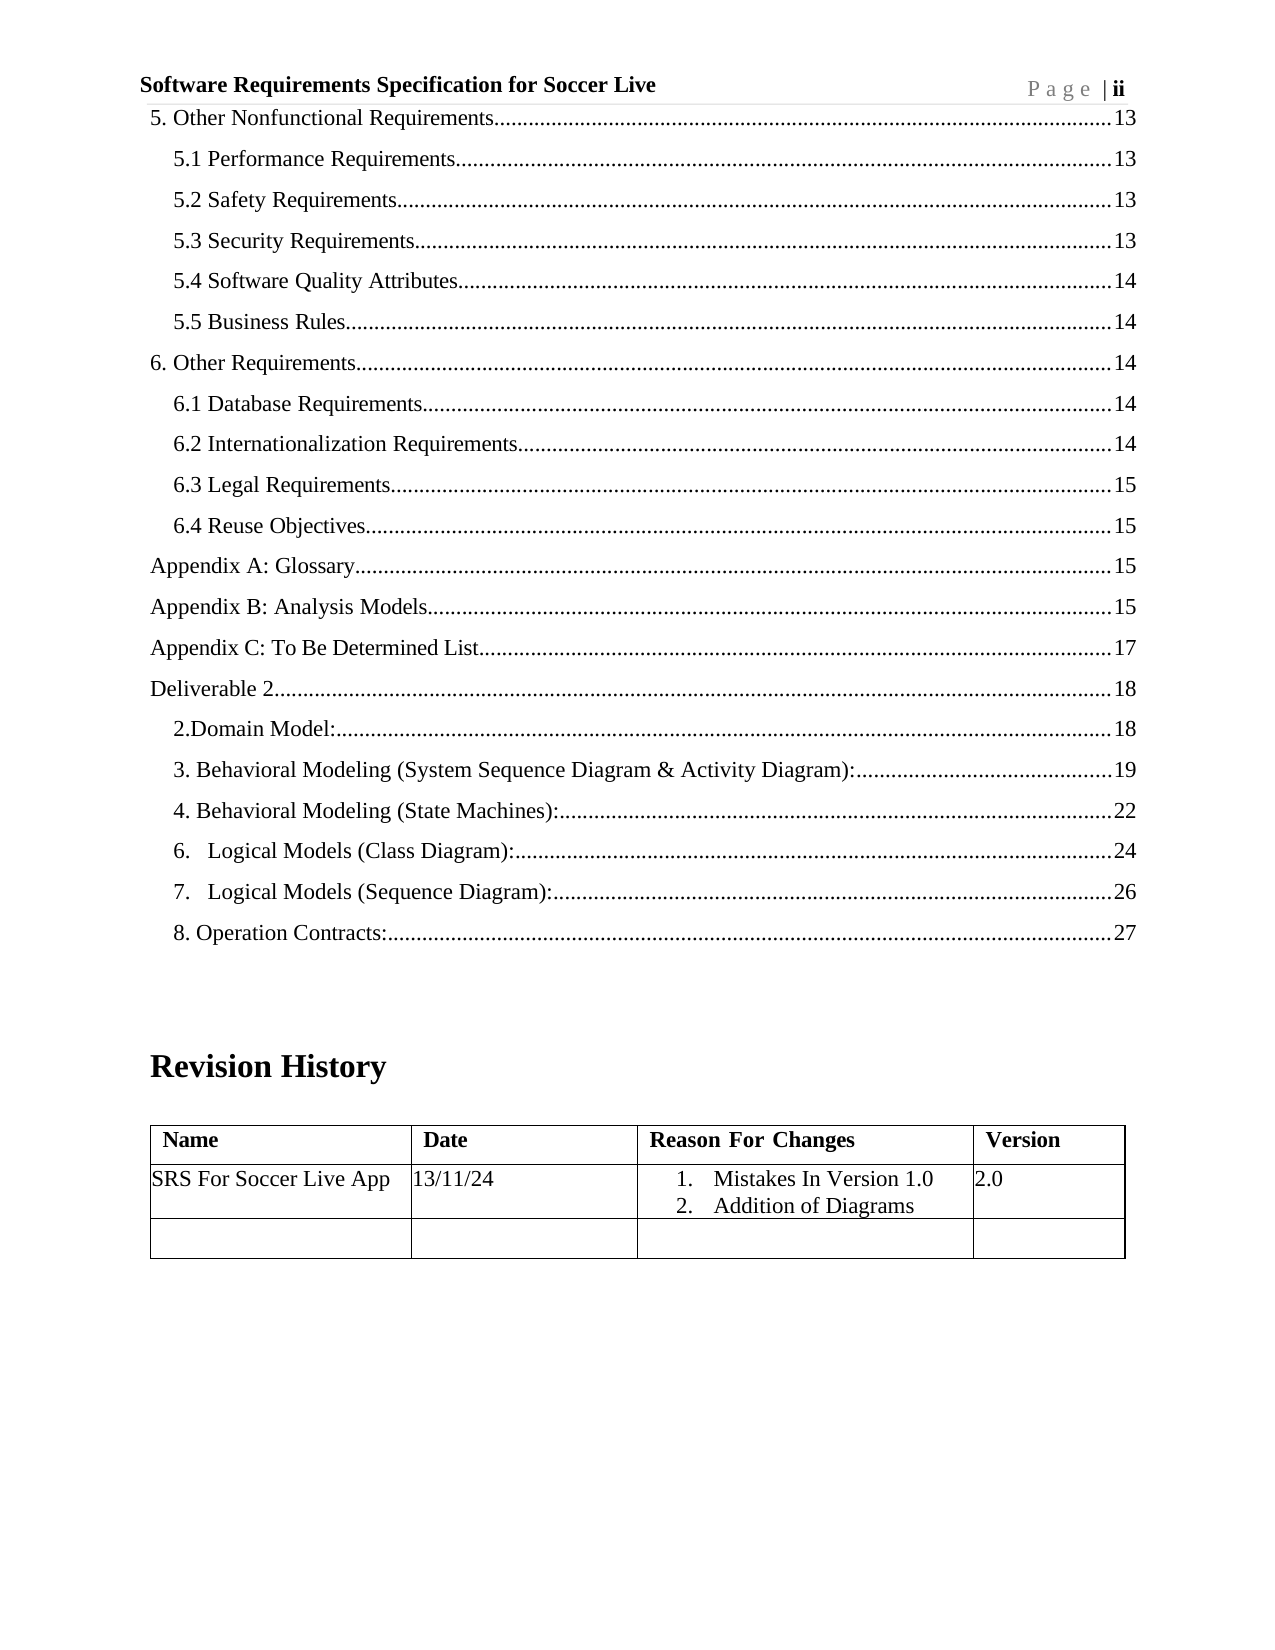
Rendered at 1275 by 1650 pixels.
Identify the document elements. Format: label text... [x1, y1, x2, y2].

table_header Date [412, 1126, 637, 1164]
table_cell SRS For Soccer Live App [151, 1165, 411, 1218]
table_header Name [151, 1126, 411, 1164]
table_cell [974, 1219, 1124, 1258]
table_cell 13/11/24 [412, 1165, 637, 1218]
table_cell [412, 1219, 637, 1258]
table_cell Mistakes In Version 1.0 Addition of Diagrams [638, 1165, 973, 1218]
table_cell [638, 1219, 973, 1258]
table_header Version [974, 1126, 1124, 1164]
table_cell [151, 1219, 411, 1258]
table_cell 2.0 [974, 1165, 1124, 1218]
table_header Reason For Changes [638, 1126, 973, 1164]
text Revision History [150, 1046, 1137, 1085]
